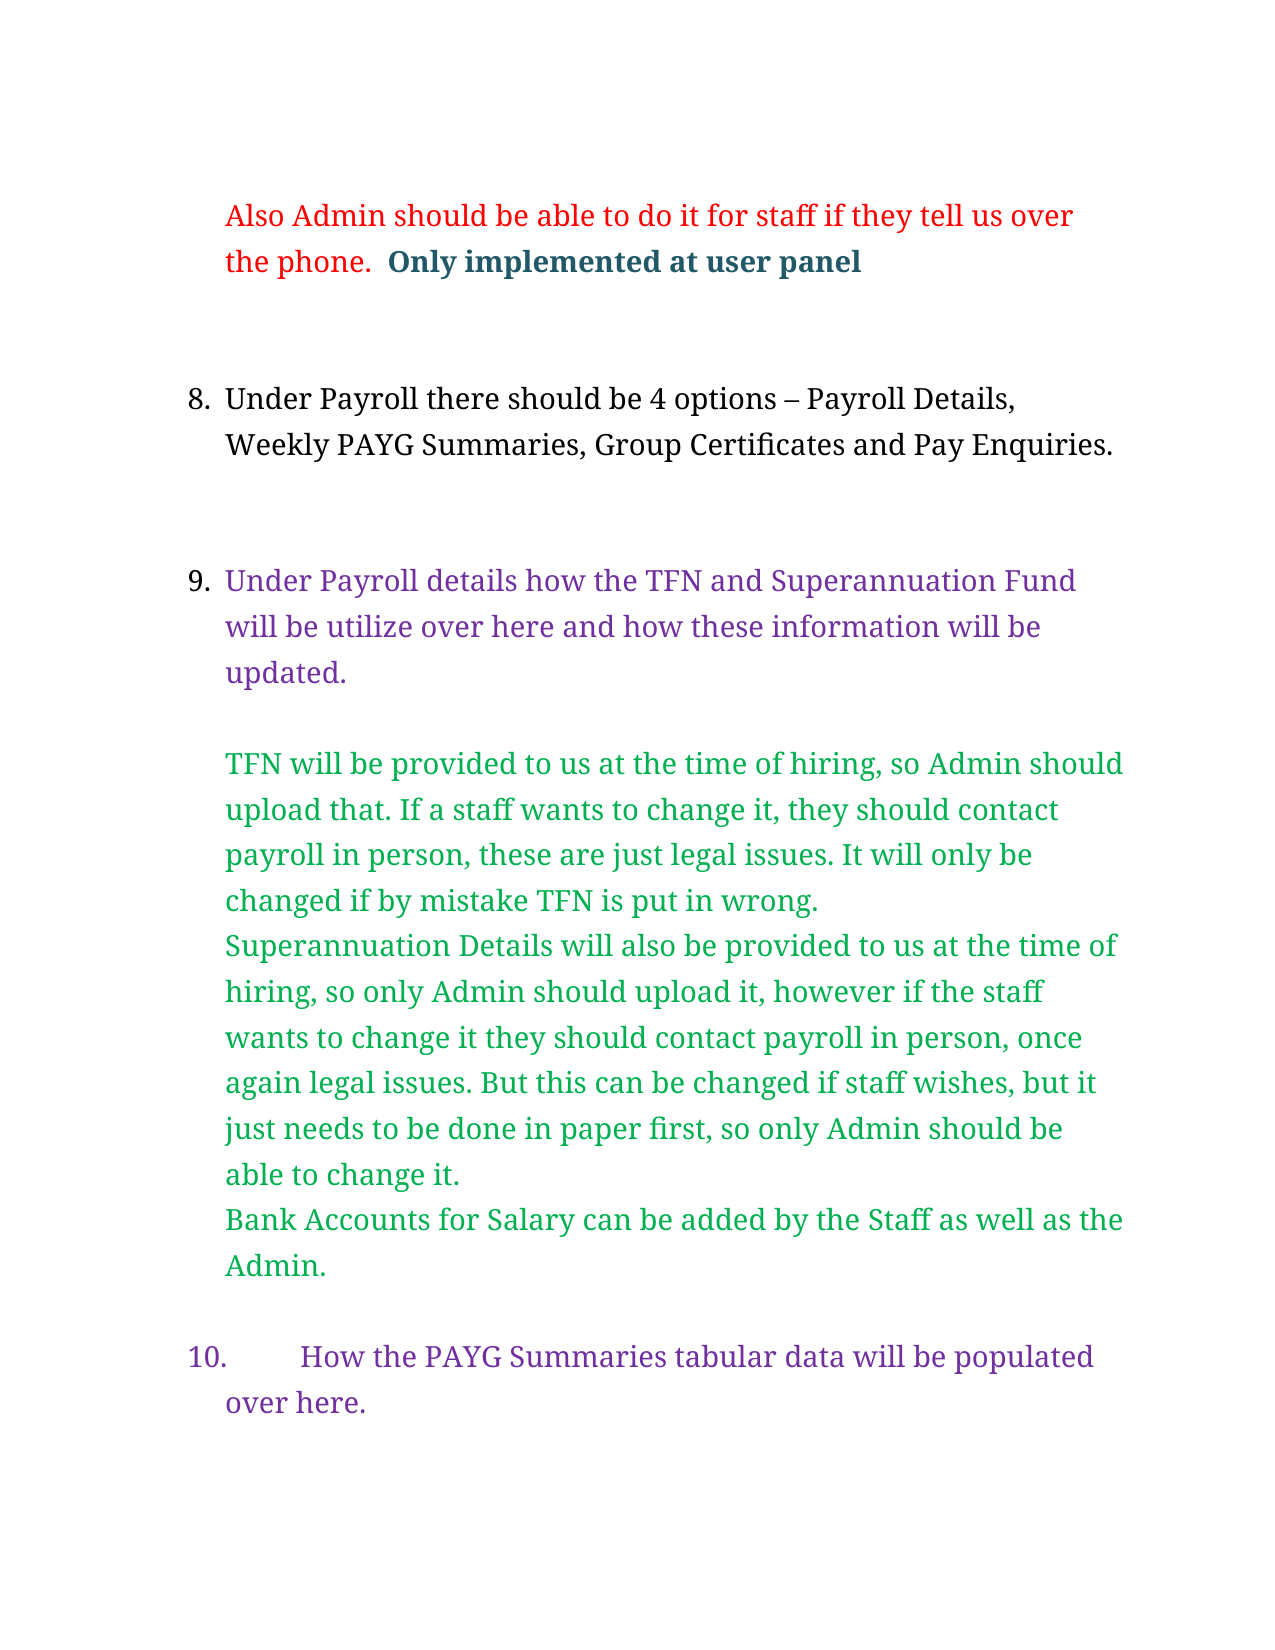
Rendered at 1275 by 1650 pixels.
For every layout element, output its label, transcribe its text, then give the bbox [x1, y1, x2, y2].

list Superannuation Details will also be provided to us at the time of hiring, so only Admin should upload it, however if the staff wants to change it they should contact payroll in person, once again legal issues. But this can be changed if staff wishes, but it just needs to be done in paper first, so only Admin should be able to change it. [225, 926, 1125, 1193]
list Under Payroll details how the TFN and Superannuation Fund will be utilize over here and how these information will be updated. [187, 561, 1125, 692]
list Also Admin should be able to do it for staff if they tell us over the phone. Only implemented at user panel [225, 196, 1125, 281]
list Under Payroll there should be 4 options – Payroll Details, Weekly PAYG Summaries, Group Certificates and Pay Enquiries. [187, 378, 1125, 463]
list TFN will be provided to us at the time of hiring, so Admin should upload that. If a staff wants to change it, they should contact payroll in person, these are just legal issues. It will only be changed if by mistake TFN is put in wrong. [225, 743, 1125, 920]
list How the PAYG Summaries tabular data will be populated over here. [187, 1336, 1125, 1422]
list Bank Accounts for Salary can be added by the Staff as well as the Admin. [225, 1199, 1125, 1285]
